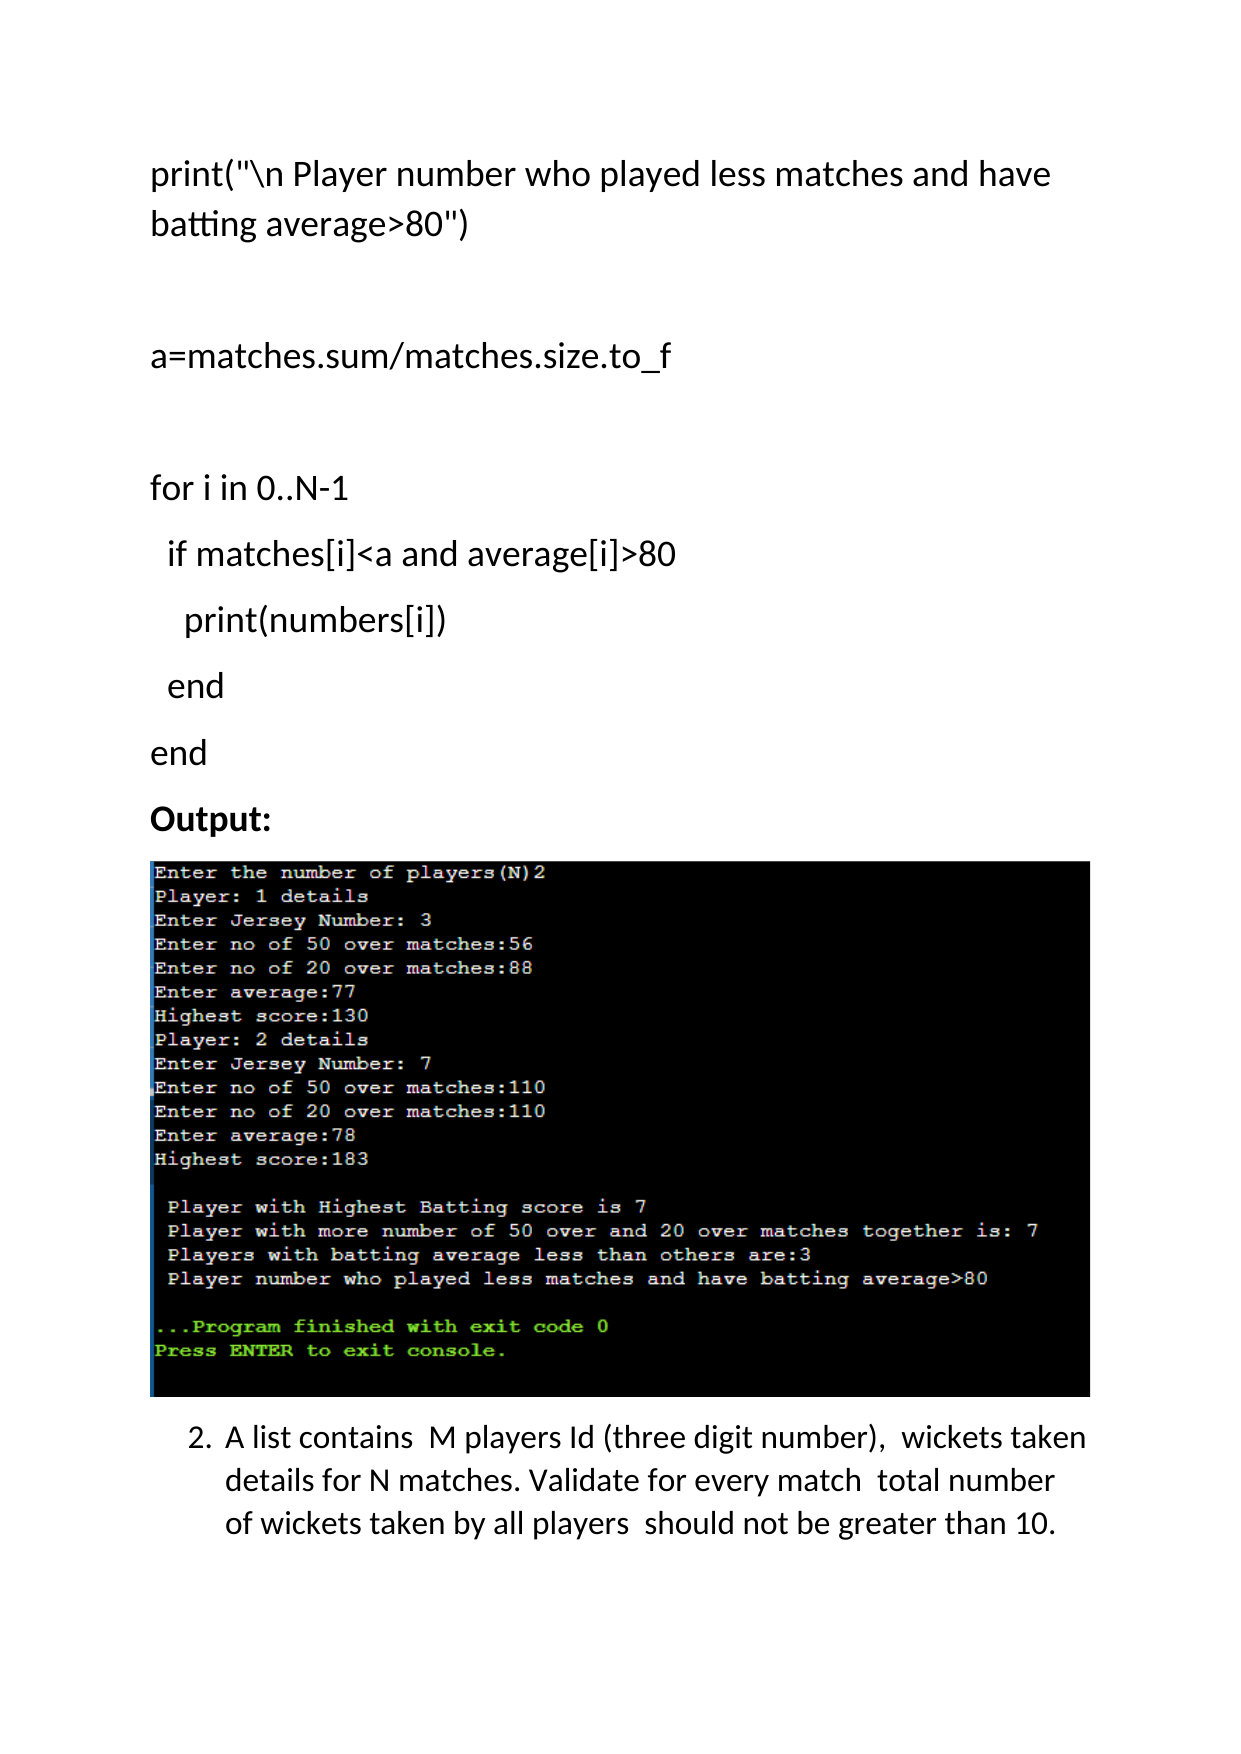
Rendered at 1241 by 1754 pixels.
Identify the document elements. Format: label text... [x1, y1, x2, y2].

text end [150, 662, 1090, 708]
text if matches[i]<a and average[i]>80 [150, 530, 1090, 576]
text a=matches.sum/matches.size.to_f [150, 332, 1090, 378]
text end [150, 729, 1090, 774]
picture [150, 861, 1091, 1397]
list A list contains M players Id (three digit number), wickets taken details for N matches. Validate for every match total number of wickets taken by all players should not be greater than 10. [187, 1416, 1090, 1543]
text print(numbers[i]) [150, 596, 1090, 642]
text for i in 0..N-1 [150, 464, 1090, 510]
text print("\n Player number who played less matches and have batting average>80") [150, 150, 1090, 245]
text Output: [150, 795, 1090, 841]
